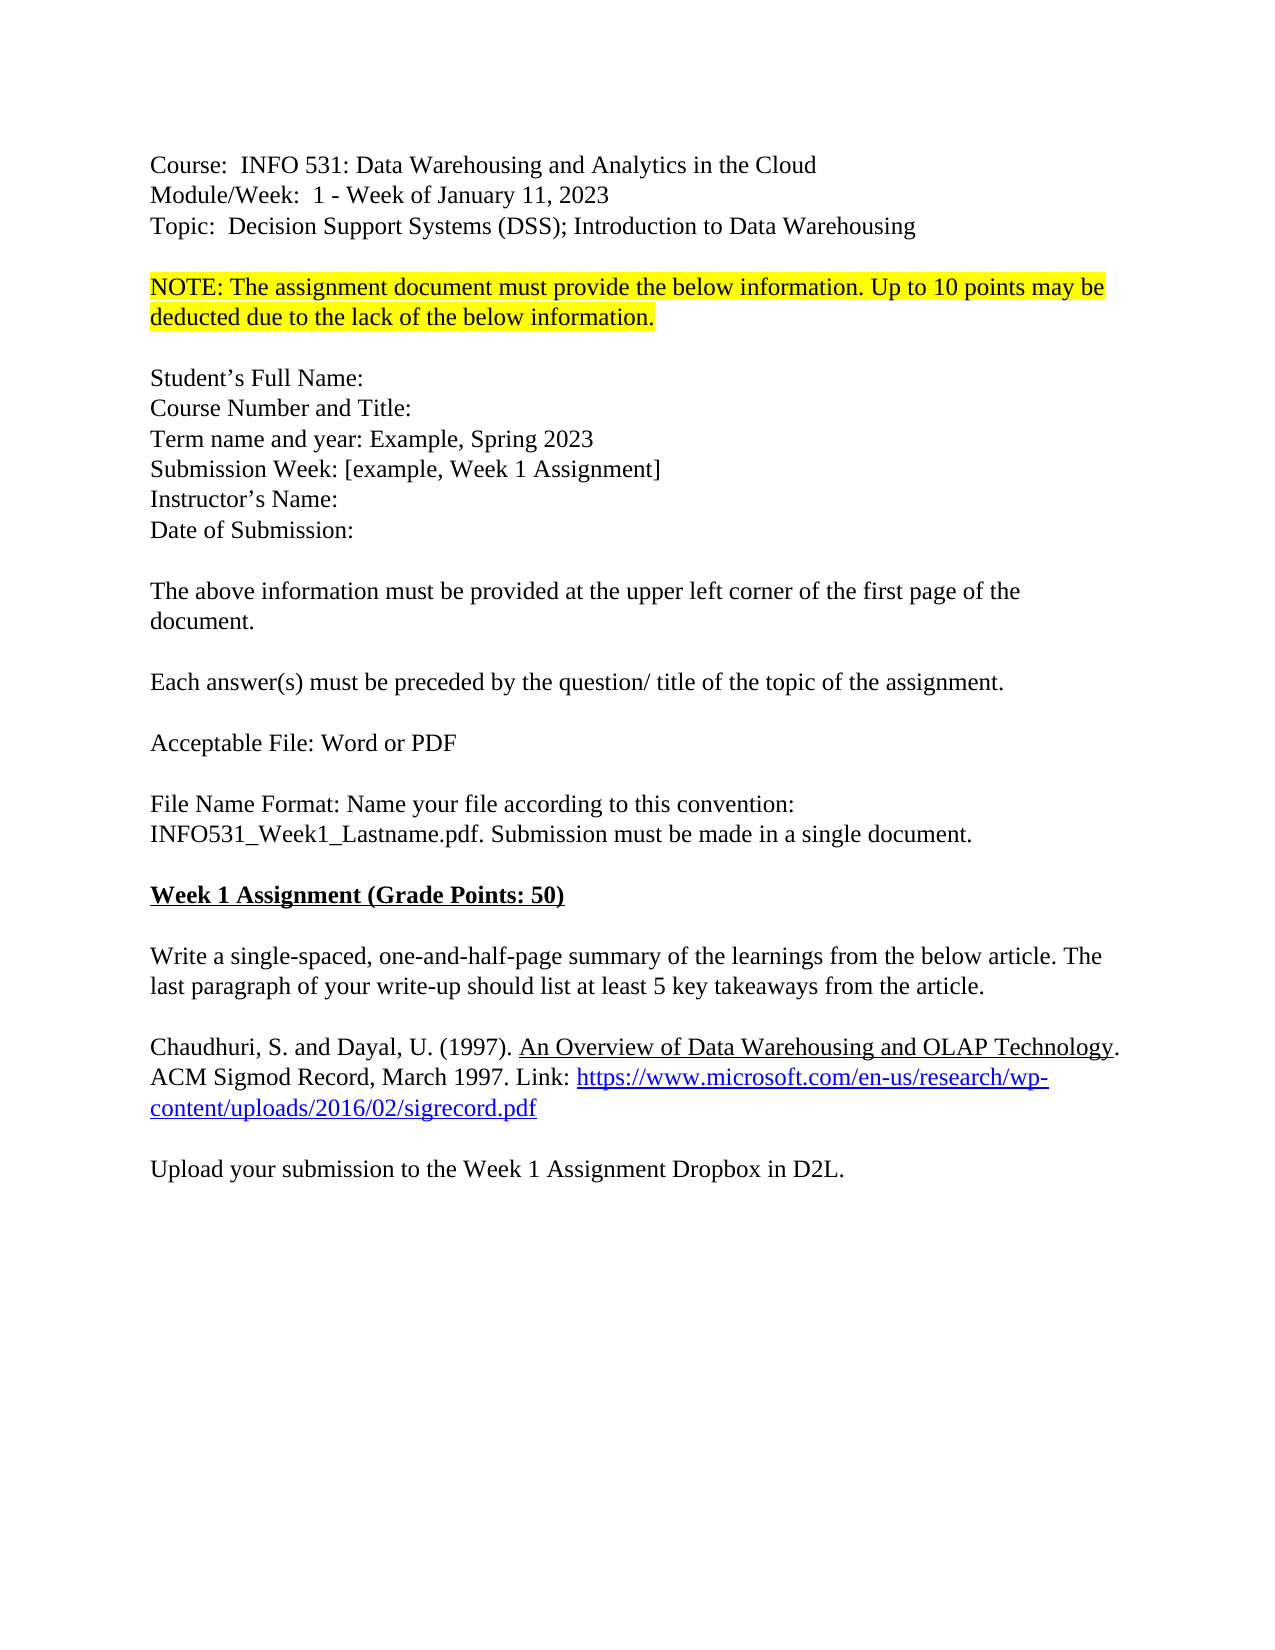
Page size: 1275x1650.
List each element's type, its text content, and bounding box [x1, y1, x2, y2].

text The above information must be provided at the upper left corner of the first page of the document. [150, 576, 1125, 635]
text Topic: Decision Support Systems (DSS); Introduction to Data Warehousing [150, 211, 1125, 239]
text Chaudhuri, S. and Dayal, U. (1997). An Overview of Data Warehousing and OLAP Technology. ACM Sigmod Record, March 1997. Link: https://www.microsoft.com/en-us/research/wp-content/uploads/2016/02/sigrecord.pdf [150, 1032, 1125, 1122]
text Instructor’s Name: [150, 484, 1125, 513]
text Course Number and Title: [150, 393, 1125, 422]
text Write a single-spaced, one-and-half-page summary of the learnings from the below article. The last paragraph of your write-up should list at least 5 key takeaways from the article. [150, 941, 1125, 1000]
text Course: INFO 531: Data Warehousing and Analytics in the Cloud [150, 150, 1125, 179]
text Term name and year: Example, Spring 2023 [150, 424, 1125, 452]
text Upload your submission to the Week 1 Assignment Dropbox in D2L. [150, 1154, 1125, 1182]
text Acceptable File: Word or PDF [150, 728, 1125, 757]
text File Name Format: Name your file according to this convention: INFO531_Week1_Lastname.pdf. Submission must be made in a single document. [150, 789, 1125, 848]
text Week 1 Assignment (Grade Points: 50) [150, 880, 1125, 909]
text Submission Week: [example, Week 1 Assignment] [150, 454, 1125, 483]
text Date of Submission: [150, 515, 1125, 544]
text Module/Week: 1 - Week of January 11, 2023 [150, 180, 1125, 209]
text Student’s Full Name: [150, 363, 1125, 392]
text NOTE: The assignment document must provide the below information. Up to 10 points may be deducted due to the lack of the below information. [150, 272, 1125, 331]
text Each answer(s) must be preceded by the question/ title of the topic of the assignment. [150, 667, 1125, 696]
